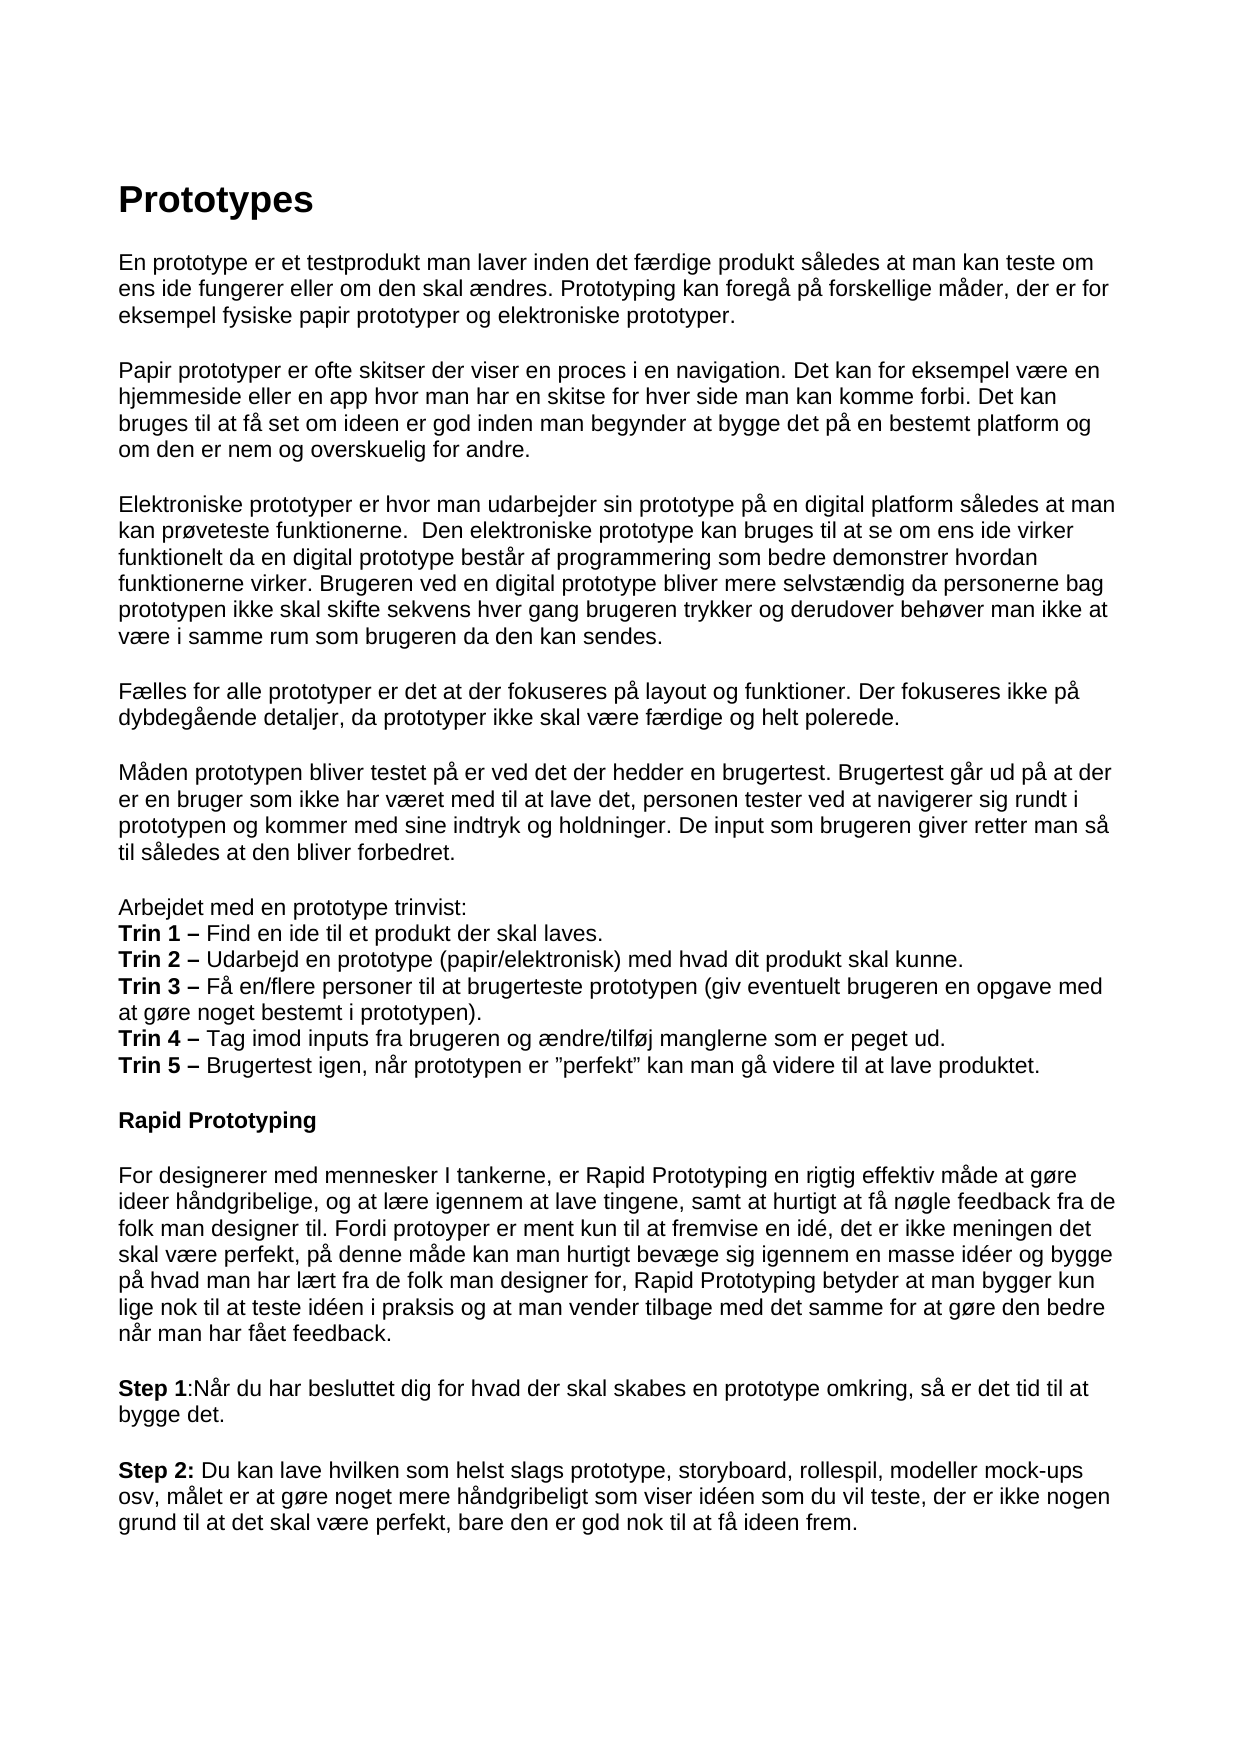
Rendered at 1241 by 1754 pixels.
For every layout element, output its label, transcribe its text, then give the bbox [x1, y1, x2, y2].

text En prototype er et testprodukt man laver inden det færdige produkt således at man kan teste om ens ide fungerer eller om den skal ændres. Prototyping kan foregå på forskellige måder, der er for eksempel fysiske papir prototyper og elektroniske prototyper. [118, 249, 1122, 328]
text Papir prototyper er ofte skitser der viser en proces i en navigation. Det kan for eksempel være en hjemmeside eller en app hvor man har en skitse for hver side man kan komme forbi. Det kan bruges til at få set om ideen er god inden man begynder at bygge det på en bestemt platform og om den er nem og overskuelig for andre. [118, 357, 1122, 462]
text Måden prototypen bliver testet på er ved det der hedder en brugertest. Brugertest går ud på at der er en bruger som ikke har været med til at lave det, personen tester ved at navigerer sig rundt i prototypen og kommer med sine indtryk og holdninger. De input som brugeren giver retter man så til således at den bliver forbedret. [118, 759, 1122, 865]
text Trin 3 – Få en/flere personer til at brugerteste prototypen (giv eventuelt brugeren en opgave med at gøre noget bestemt i prototypen). [118, 973, 1122, 1025]
text Elektroniske prototyper er hvor man udarbejder sin prototype på en digital platform således at man kan prøveteste funktionerne. Den elektroniske prototype kan bruges til at se om ens ide virker funktionelt da en digital prototype består af programmering som bedre demonstrer hvordan funktionerne virker. Brugeren ved en digital prototype bliver mere selvstændig da personerne bag prototypen ikke skal skifte sekvens hver gang brugeren trykker og derudover behøver man ikke at være i samme rum som brugeren da den kan sendes. [118, 491, 1122, 649]
text Step 2: Du kan lave hvilken som helst slags prototype, storyboard, rollespil, modeller mock-ups osv, målet er at gøre noget mere håndgribeligt som viser idéen som du vil teste, der er ikke nogen grund til at det skal være perfekt, bare den er god nok til at få ideen frem. [118, 1457, 1122, 1536]
text Trin 4 – Tag imod inputs fra brugeren og ændre/tilføj manglerne som er peget ud. [118, 1025, 1122, 1052]
text Step 1:Når du har besluttet dig for hvad der skal skabes en prototype omkring, så er det tid til at bygge det. [118, 1375, 1122, 1428]
text Trin 2 – Udarbejd en prototype (papir/elektronisk) med hvad dit produkt skal kunne. [118, 946, 1122, 973]
text Arbejdet med en prototype trinvist: [118, 893, 1122, 920]
text Fælles for alle prototyper er det at der fokuseres på layout og funktioner. Der fokuseres ikke på dybdegående detaljer, da prototyper ikke skal være færdige og helt polerede. [118, 678, 1122, 731]
text Rapid Prototyping [118, 1107, 1122, 1133]
text Trin 1 – Find en ide til et produkt der skal laves. [118, 920, 1122, 946]
text Trin 5 – Brugertest igen, når prototypen er ”perfekt” kan man gå videre til at lave produktet. [118, 1052, 1122, 1078]
text Prototypes [118, 177, 1122, 220]
text For designerer med mennesker I tankerne, er Rapid Prototyping en rigtig effektiv måde at gøre ideer håndgribelige, og at lære igennem at lave tingene, samt at hurtigt at få nøgle feedback fra de folk man designer til. Fordi protoyper er ment kun til at fremvise en idé, det er ikke meningen det skal være perfekt, på denne måde kan man hurtigt bevæge sig igennem en masse idéer og bygge på hvad man har lært fra de folk man designer for, Rapid Prototyping betyder at man bygger kun lige nok til at teste idéen i praksis og at man vender tilbage med det samme for at gøre den bedre når man har fået feedback. [118, 1162, 1122, 1346]
